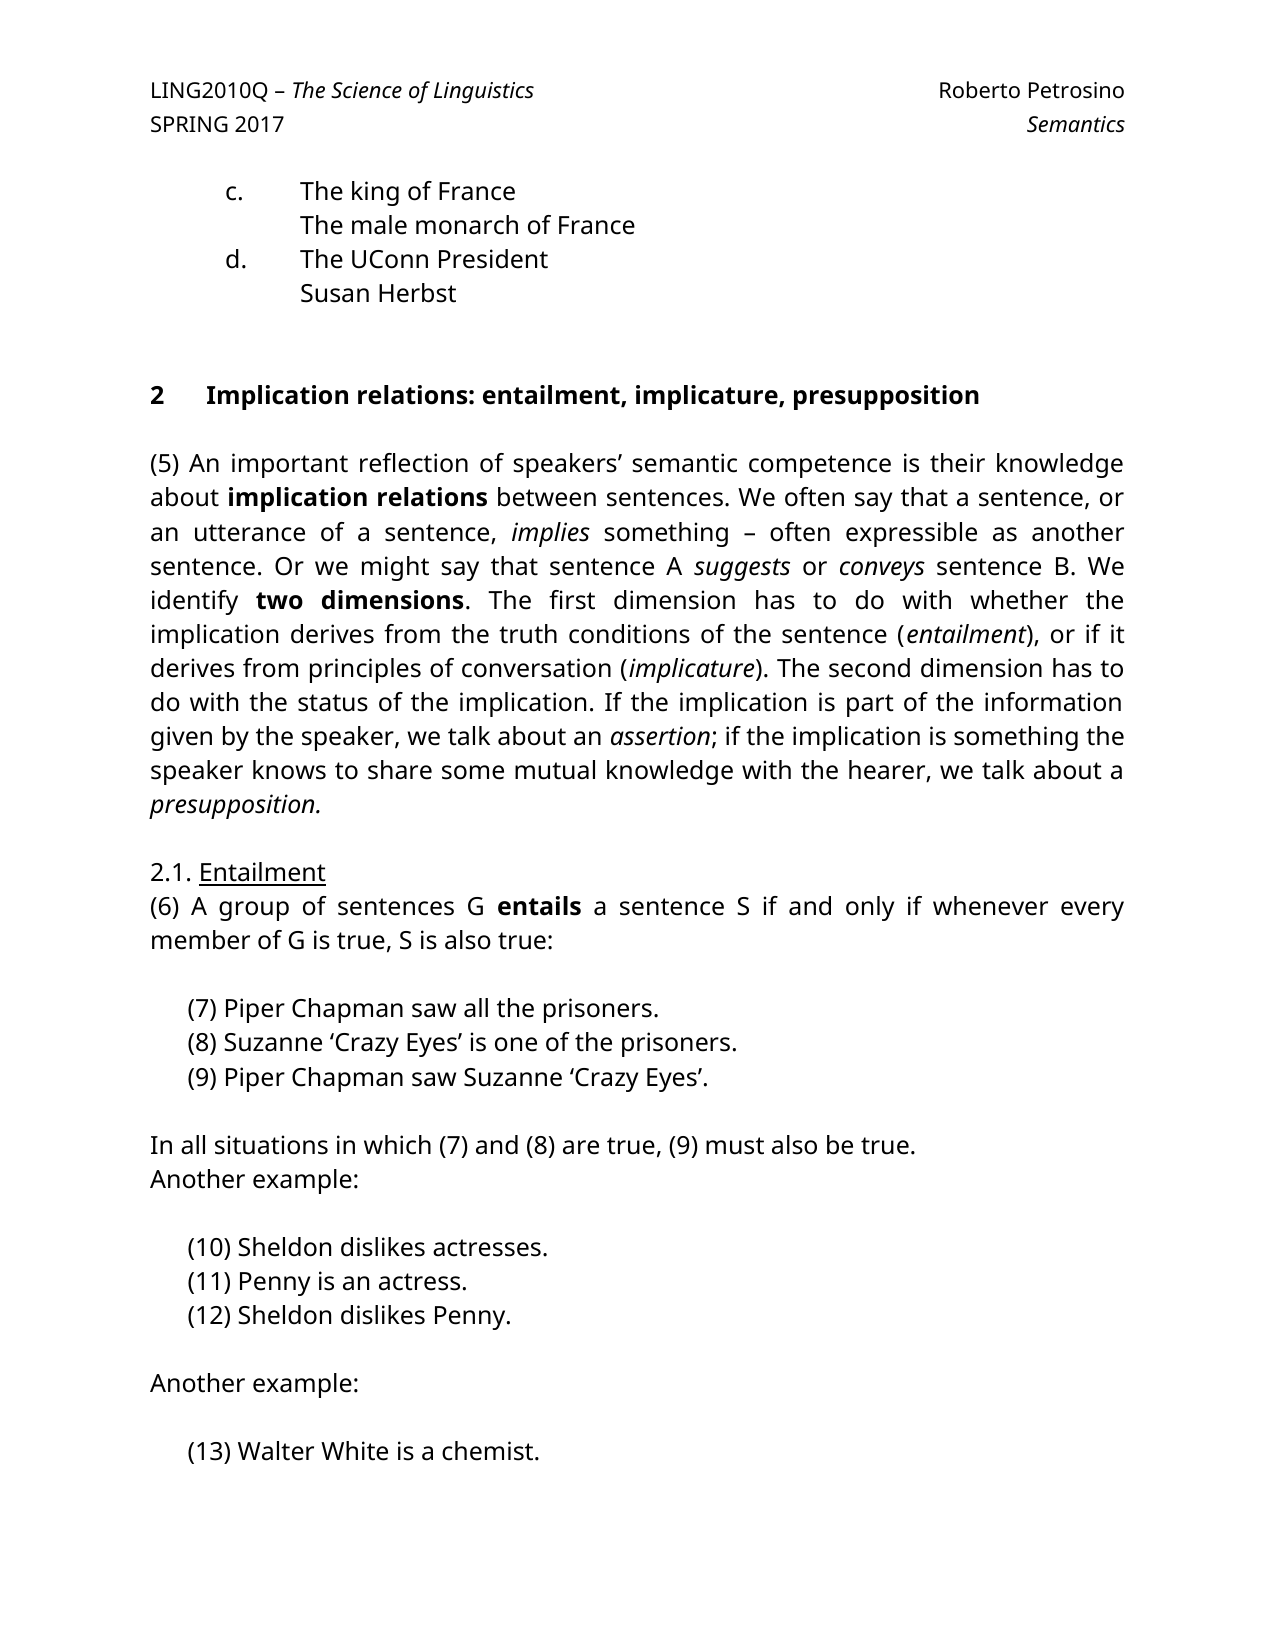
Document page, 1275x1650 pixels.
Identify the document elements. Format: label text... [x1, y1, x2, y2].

text (8) Suzanne ‘Crazy Eyes’ is one of the prisoners. [150, 1025, 1125, 1059]
text (11) Penny is an actress. [150, 1263, 1125, 1298]
text Another example: [150, 1366, 1125, 1400]
text (13) Walter White is a chemist. [150, 1434, 1125, 1468]
text (5) An important reflection of speakers’ semantic competence is their knowledge about implication relations between sentences. We often say that a sentence, or an utterance of a sentence, implies something – often expressible as another sentence. Or we might say that sentence A suggests or conveys sentence B. We identify two dimensions. The first dimension has to do with whether the implication derives from the truth conditions of the sentence (entailment), or if it derives from principles of conversation (implicature). The second dimension has to do with the status of the implication. If the implication is part of the information given by the speaker, we talk about an assertion; if the implication is something the speaker knows to share some mutual knowledge with the hearer, we talk about a presupposition. [150, 446, 1125, 821]
text (12) Sheldon dislikes Penny. [150, 1298, 1125, 1332]
list The male monarch of France [225, 208, 1125, 242]
list c. The king of France [225, 173, 1125, 208]
text 2 Implication relations: entailment, implicature, presupposition [150, 378, 1125, 412]
list Susan Herbst [225, 276, 1125, 310]
text Another example: [150, 1161, 1125, 1195]
text (9) Piper Chapman saw Suzanne ‘Crazy Eyes’. [150, 1059, 1125, 1093]
text In all situations in which (7) and (8) are true, (9) must also be true. [150, 1127, 1125, 1161]
list d. The UConn President [225, 242, 1125, 276]
text (10) Sheldon dislikes actresses. [150, 1229, 1125, 1263]
text (6) A group of sentences G entails a sentence S if and only if whenever every member of G is true, S is also true: [150, 889, 1125, 957]
text 2.1. Entailment [150, 855, 1125, 889]
text (7) Piper Chapman saw all the prisoners. [150, 991, 1125, 1025]
